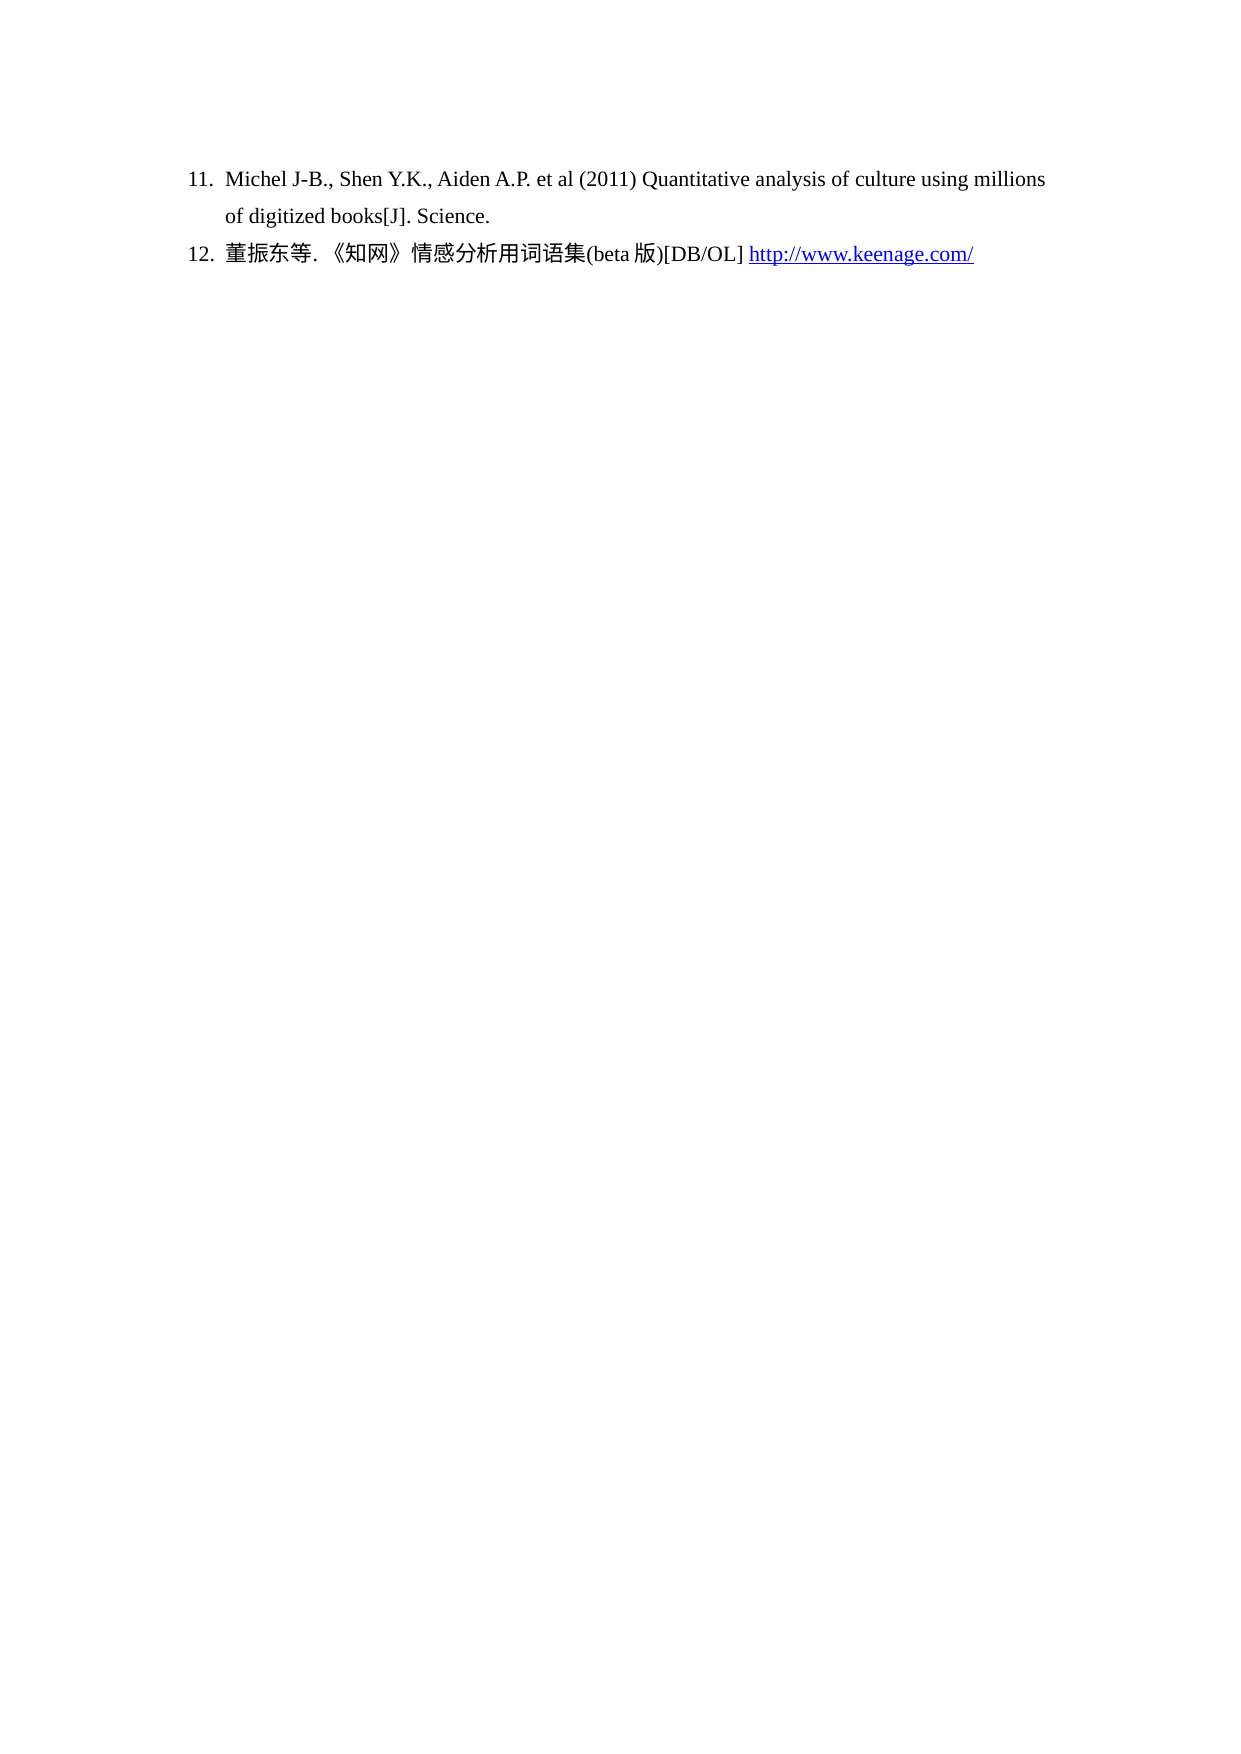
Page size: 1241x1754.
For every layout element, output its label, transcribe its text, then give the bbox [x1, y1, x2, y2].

list Michel J-B., Shen Y.K., Aiden A.P. et al (2011) Quantitative analysis of culture using millions of digitized books[J]. Science. [187, 162, 1053, 232]
list 董振东等. 《知网》情感分析用词语集(beta版)[DB/OL] http://www.keenage.com/ [187, 236, 1053, 268]
